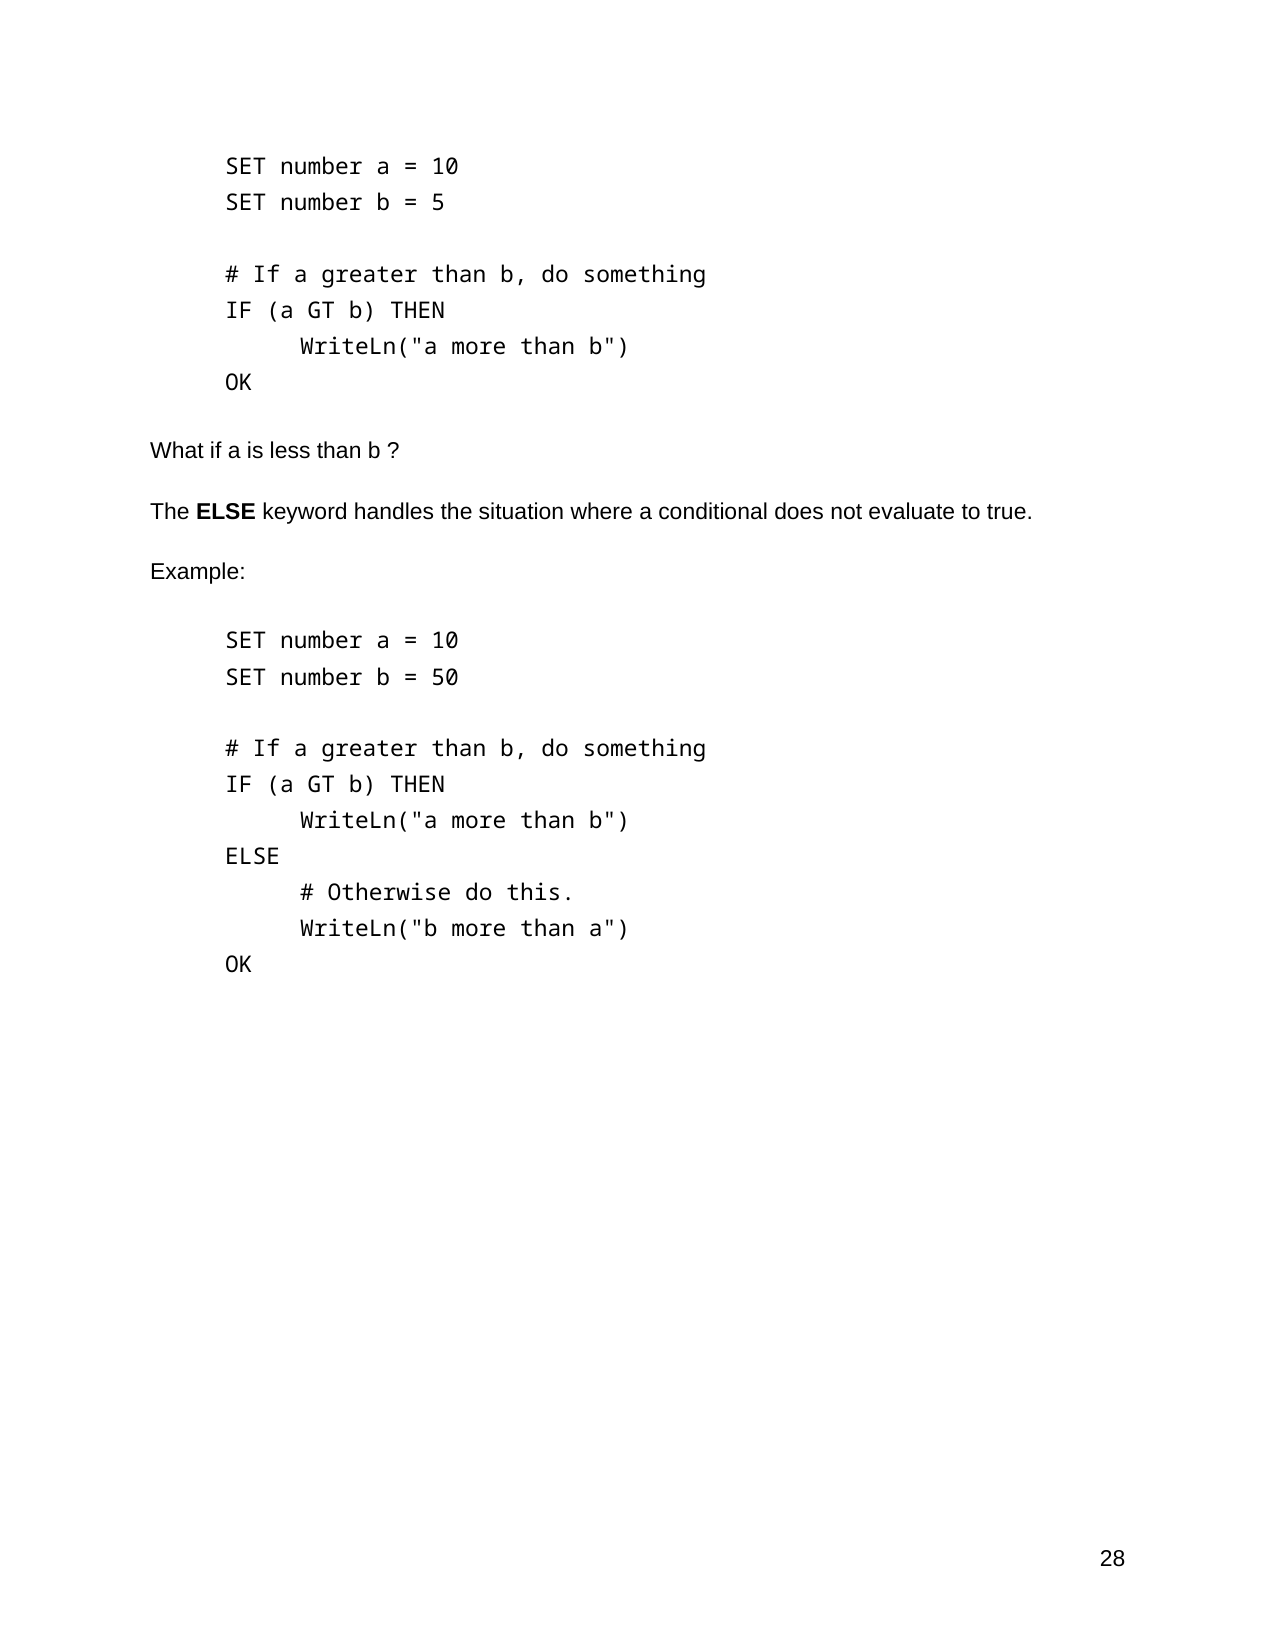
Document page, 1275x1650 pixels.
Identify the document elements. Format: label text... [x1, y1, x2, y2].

text # Otherwise do this. [225, 876, 1125, 907]
text IF (a GT b) THEN [225, 294, 1125, 325]
text ELSE [225, 840, 1125, 871]
text SET number a = 10 [225, 624, 1125, 656]
text Example: [150, 558, 1125, 585]
text SET number a = 10 [225, 150, 1125, 181]
text # If a greater than b, do something [225, 258, 1125, 289]
text WriteLn("a more than b") [225, 804, 1125, 835]
text The ELSE keyword handles the situation where a conditional does not evaluate to true. [150, 498, 1125, 524]
text # If a greater than b, do something [225, 732, 1125, 763]
text WriteLn("b more than a") [225, 912, 1125, 943]
text IF (a GT b) THEN [225, 768, 1125, 799]
text SET number b = 50 [225, 660, 1125, 692]
text SET number b = 5 [225, 186, 1125, 217]
text OK [225, 366, 1125, 397]
text OK [225, 948, 1125, 979]
text WriteLn("a more than b") [225, 330, 1125, 361]
text What if a is less than b ? [150, 437, 1125, 464]
